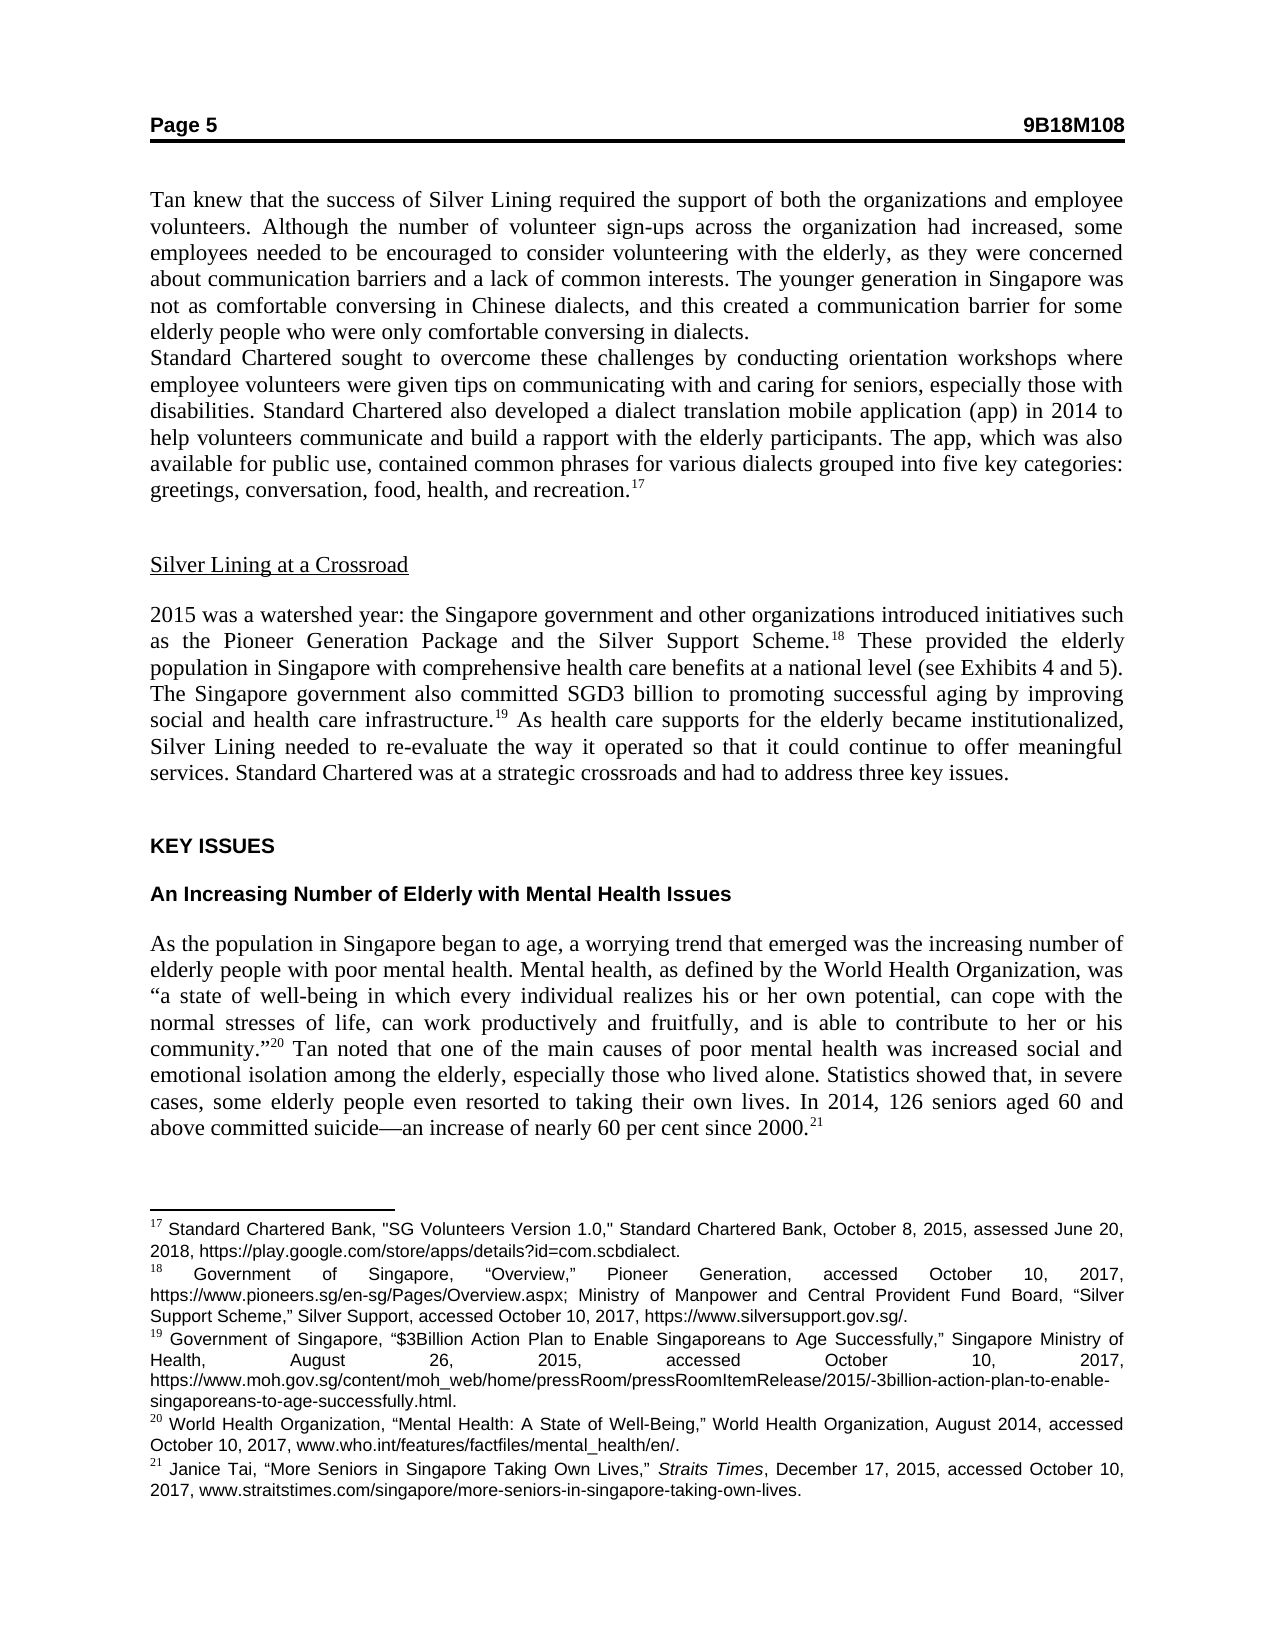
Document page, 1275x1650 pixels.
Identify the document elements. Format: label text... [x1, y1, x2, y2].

text An Increasing Number of Elderly with Mental Health Issues [150, 882, 1125, 906]
text KEY ISSUES [150, 834, 1125, 858]
text Standard Chartered sought to overcome these challenges by conducting orientation workshops where employee volunteers were given tips on communicating with and caring for seniors, especially those with disabilities. Standard Chartered also developed a dialect translation mobile application (app) in 2014 to help volunteers communicate and build a rapport with the elderly participants. The app, which was also available for public use, contained common phrases for various dialects grouped into five key categories: greetings, conversation, food, health, and recreation. [150, 344, 1125, 503]
text Tan knew that the success of Silver Lining required the support of both the organizations and employee volunteers. Although the number of volunteer sign-ups across the organization had increased, some employees needed to be encouraged to consider volunteering with the elderly, as they were concerned about communication barriers and a lack of common interests. The younger generation in Singapore was not as comfortable conversing in Chinese dialects, and this created a communication barrier for some elderly people who were only comfortable conversing in dialects. [150, 186, 1125, 344]
text As the population in Singapore began to age, a worrying trend that emerged was the increasing number of elderly people with poor mental health. Mental health, as defined by the World Health Organization, was “a state of well-being in which every individual realizes his or her own potential, can cope with the normal stresses of life, can work productively and fruitfully, and is able to contribute to her or his community.” Tan noted that one of the main causes of poor mental health was increased social and emotional isolation among the elderly, especially those who lived alone. Statistics showed that, in severe cases, some elderly people even resorted to taking their own lives. In 2014, 126 seniors aged 60 and above committed suicide—an increase of nearly 60 per cent since 2000. [150, 930, 1125, 1141]
text Silver Lining at a Crossroad [150, 551, 1125, 577]
text 2015 was a watershed year: the Singapore government and other organizations introduced initiatives such as the Pioneer Generation Package and the Silver Support Scheme. These provided the elderly population in Singapore with comprehensive health care benefits at a national level (see Exhibits 4 and 5). The Singapore government also committed SGD3 billion to promoting successful aging by improving social and health care infrastructure. As health care supports for the elderly became institutionalized, Silver Lining needed to re-evaluate the way it operated so that it could continue to offer meaningful services. Standard Chartered was at a strategic crossroads and had to address three key issues. [150, 601, 1125, 786]
